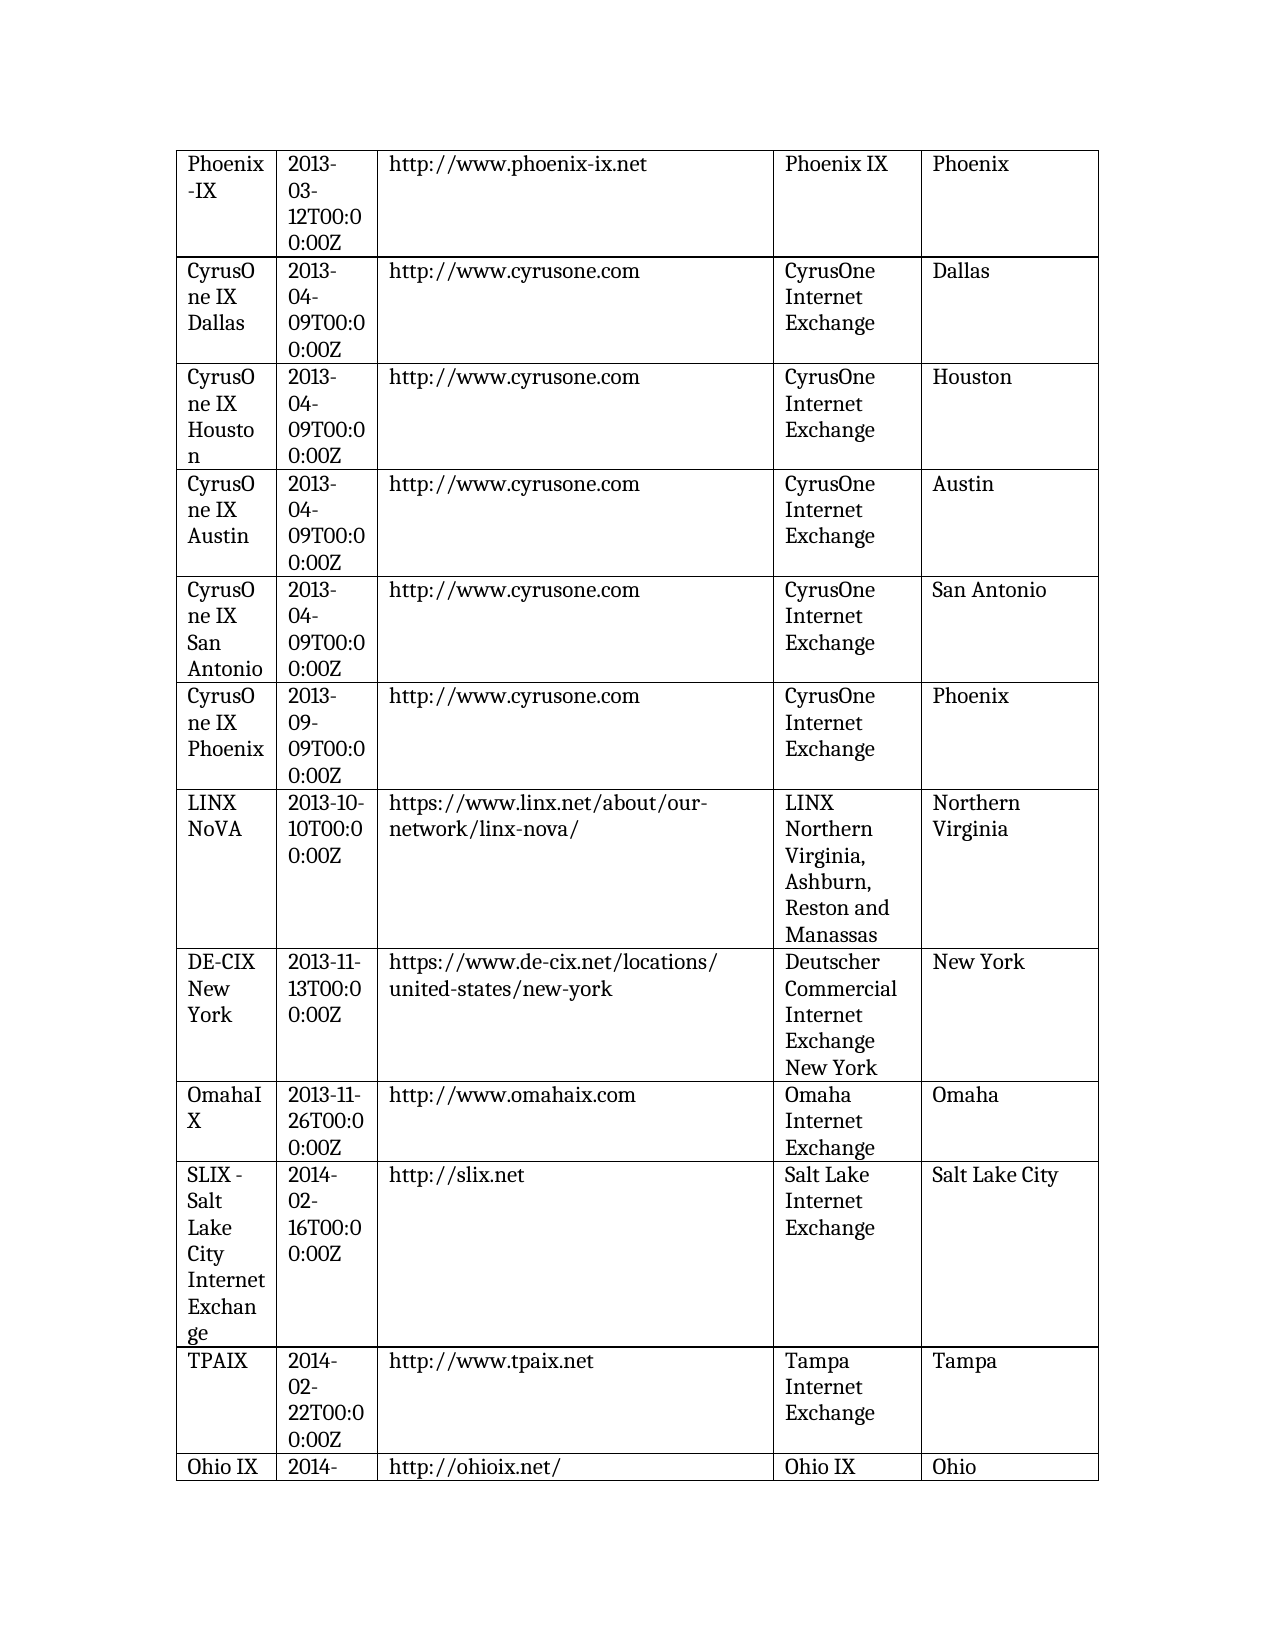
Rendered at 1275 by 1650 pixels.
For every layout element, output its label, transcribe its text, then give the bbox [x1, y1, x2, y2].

table_cell SLIX - Salt Lake City Internet Exchange [177, 1162, 276, 1346]
table_cell DE-CIX New York [177, 949, 276, 1081]
table_cell CyrusOne Internet Exchange [774, 577, 921, 682]
table_cell San Antonio [922, 577, 1098, 682]
table_cell http://www.cyrusone.com [378, 258, 773, 363]
table_cell CyrusOne IX Dallas [177, 258, 276, 363]
table_cell Ohio IX [774, 1454, 921, 1480]
table_cell http://www.cyrusone.com [378, 577, 773, 682]
table_cell http://www.cyrusone.com [378, 683, 773, 789]
table_cell Salt Lake City [922, 1162, 1098, 1346]
table_cell CyrusOne Internet Exchange [774, 470, 921, 576]
table_cell Tampa [922, 1348, 1098, 1453]
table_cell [277, 1454, 377, 1480]
table_cell Omaha Internet Exchange [774, 1082, 921, 1161]
table_cell New York [922, 949, 1098, 1081]
table_cell http://www.tpaix.net [378, 1348, 773, 1453]
table_cell LINX Northern Virginia, Ashburn, Reston and Manassas [774, 790, 921, 948]
table_cell CyrusOne IX Phoenix [177, 683, 276, 789]
table_cell TPAIX [177, 1348, 276, 1453]
table_cell Phoenix-IX [177, 151, 276, 256]
table_cell 2013-04-09T00:00:00Z [277, 470, 377, 576]
table_cell CyrusOne IX Houston [177, 364, 276, 469]
table_cell Phoenix IX [774, 151, 921, 256]
table_cell CyrusOne IX San Antonio [177, 577, 276, 682]
table_cell Phoenix [922, 151, 1098, 256]
table_cell 2013-04-09T00:00:00Z [277, 258, 377, 363]
table_cell Dallas [922, 258, 1098, 363]
table_cell http://www.phoenix-ix.net [378, 151, 773, 256]
table_cell 2014-02-16T00:00:00Z [277, 1162, 377, 1346]
table_cell Ohio IX [177, 1454, 276, 1480]
table_cell 2013-04-09T00:00:00Z [277, 577, 377, 682]
table_cell https://www.de-cix.net/locations/united-states/new-york [378, 949, 773, 1081]
table_cell http://slix.net [378, 1162, 773, 1346]
table_cell Deutscher Commercial Internet Exchange New York [774, 949, 921, 1081]
table_cell Ohio [922, 1454, 1098, 1480]
table_cell CyrusOne Internet Exchange [774, 258, 921, 363]
table_cell 2013-09-09T00:00:00Z [277, 683, 377, 789]
table_cell Omaha [922, 1082, 1098, 1161]
table_cell 2013-11-26T00:00:00Z [277, 1082, 377, 1161]
table_cell Salt Lake Internet Exchange [774, 1162, 921, 1346]
table_cell http://www.cyrusone.com [378, 364, 773, 469]
table_cell http://www.omahaix.com [378, 1082, 773, 1161]
table_cell 2013-11-13T00:00:00Z [277, 949, 377, 1081]
table_cell CyrusOne IX Austin [177, 470, 276, 576]
table_cell CyrusOne Internet Exchange [774, 364, 921, 469]
table_cell LINX NoVA [177, 790, 276, 948]
table_cell Tampa Internet Exchange [774, 1348, 921, 1453]
table_cell https://www.linx.net/about/our-network/linx-nova/ [378, 790, 773, 948]
table_cell Austin [922, 470, 1098, 576]
table_cell 2014-02-22T00:00:00Z [277, 1348, 377, 1453]
table_cell OmahaIX [177, 1082, 276, 1161]
table_cell 2013-04-09T00:00:00Z [277, 364, 377, 469]
table_cell http://www.cyrusone.com [378, 470, 773, 576]
table_cell 2013-03-12T00:00:00Z [277, 151, 377, 256]
table_cell Northern Virginia [922, 790, 1098, 948]
table_cell http://ohioix.net/ [378, 1454, 773, 1480]
table_cell Phoenix [922, 683, 1098, 789]
table_cell Houston [922, 364, 1098, 469]
table_cell 2013-10-10T00:00:00Z [277, 790, 377, 948]
table_cell CyrusOne Internet Exchange [774, 683, 921, 789]
